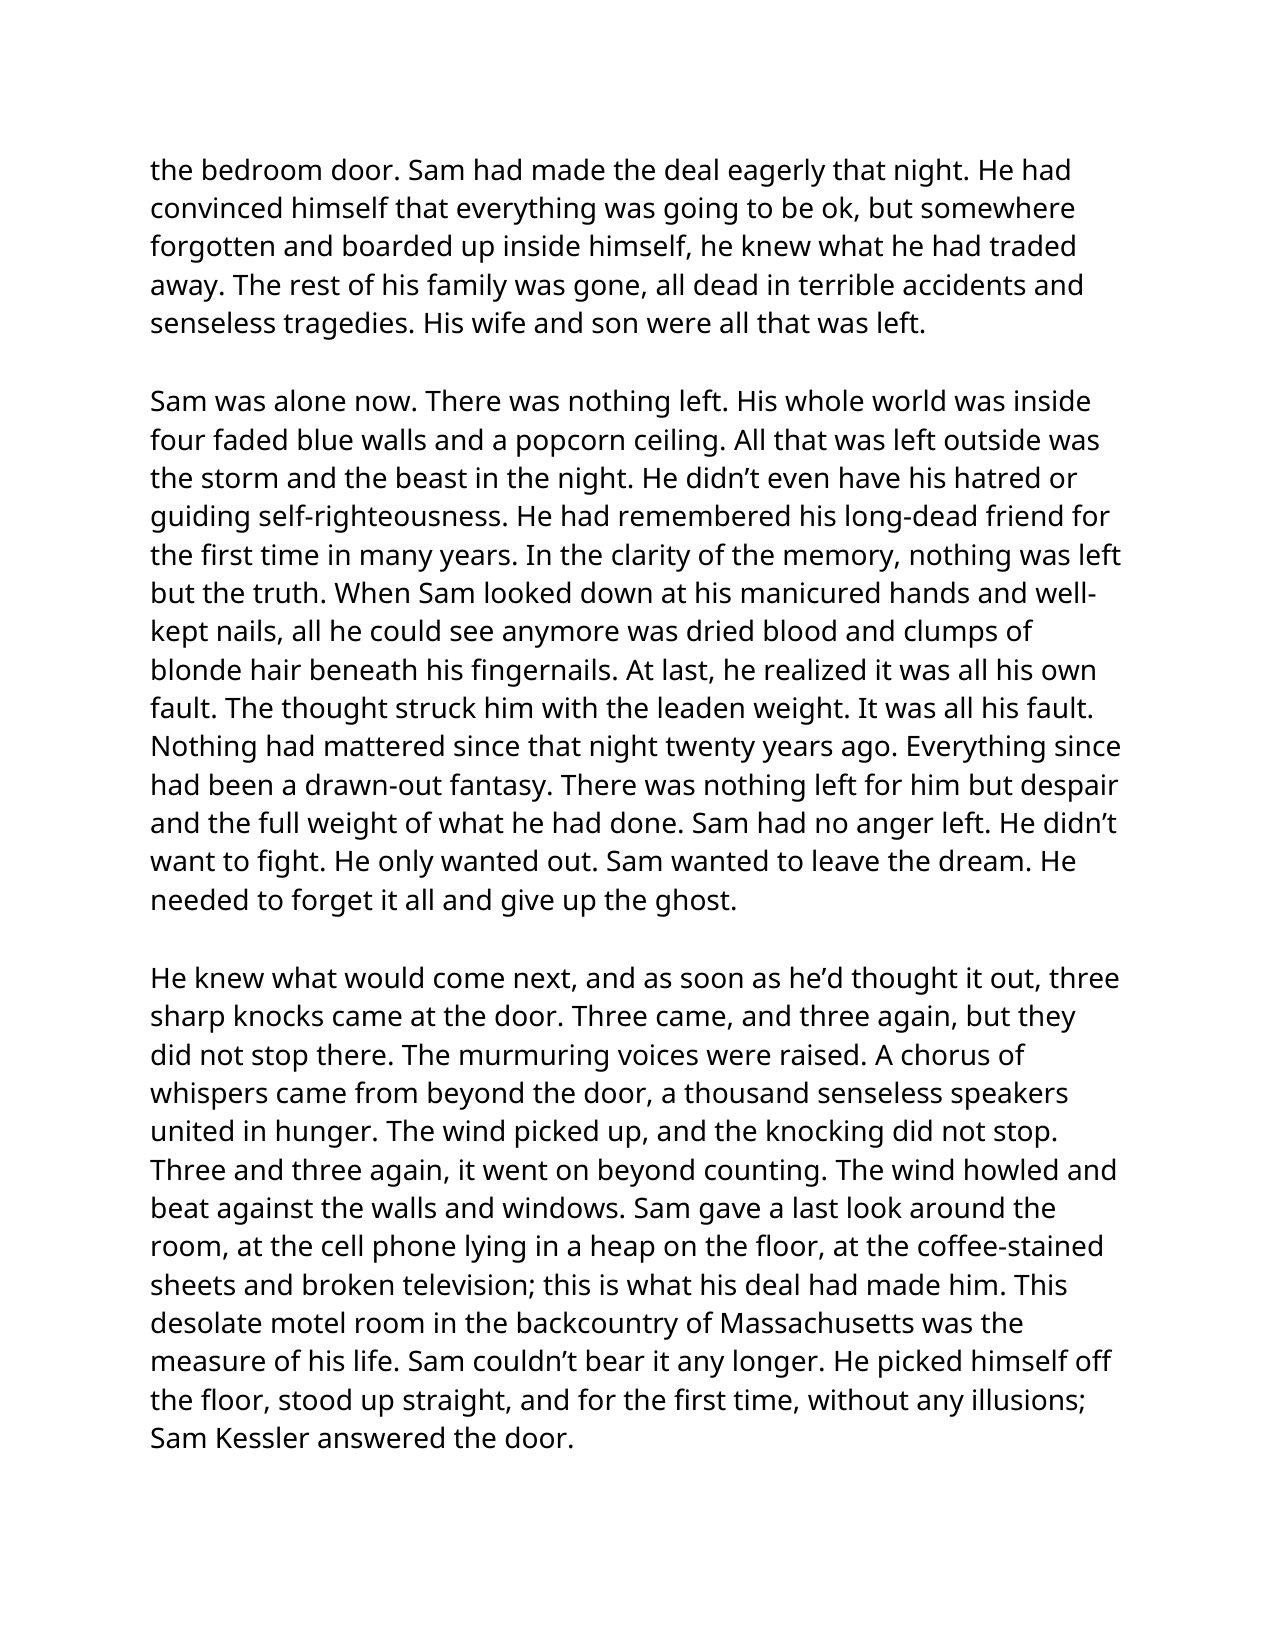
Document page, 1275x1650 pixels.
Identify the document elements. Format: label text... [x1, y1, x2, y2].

text He knew what would come next, and as soon as he’d thought it out, three sharp knocks came at the door. Three came, and three again, but they did not stop there. The murmuring voices were raised. A chorus of whispers came from beyond the door, a thousand senseless speakers united in hunger. The wind picked up, and the knocking did not stop. Three and three again, it went on beyond counting. The wind howled and beat against the walls and windows. Sam gave a last look around the room, at the cell phone lying in a heap on the floor, at the coffee-stained sheets and broken television; this is what his deal had made him. This desolate motel room in the backcountry of Massachusetts was the measure of his life. Sam couldn’t bear it any longer. He picked himself off the floor, stood up straight, and for the first time, without any illusions; Sam Kessler answered the door. [150, 958, 1125, 1457]
text Sam was alone now. There was nothing left. His whole world was inside four faded blue walls and a popcorn ceiling. All that was left outside was the storm and the beast in the night. He didn’t even have his hatred or guiding self-righteousness. He had remembered his long-dead friend for the first time in many years. In the clarity of the memory, nothing was left but the truth. When Sam looked down at his manicured hands and well-kept nails, all he could see anymore was dried blood and clumps of blonde hair beneath his fingernails. At last, he realized it was all his own fault. The thought struck him with the leaden weight. It was all his fault. Nothing had mattered since that night twenty years ago. Everything since had been a drawn-out fantasy. There was nothing left for him but despair and the full weight of what he had done. Sam had no anger left. He didn’t want to fight. He only wanted out. Sam wanted to leave the dream. He needed to forget it all and give up the ghost. [150, 382, 1125, 918]
